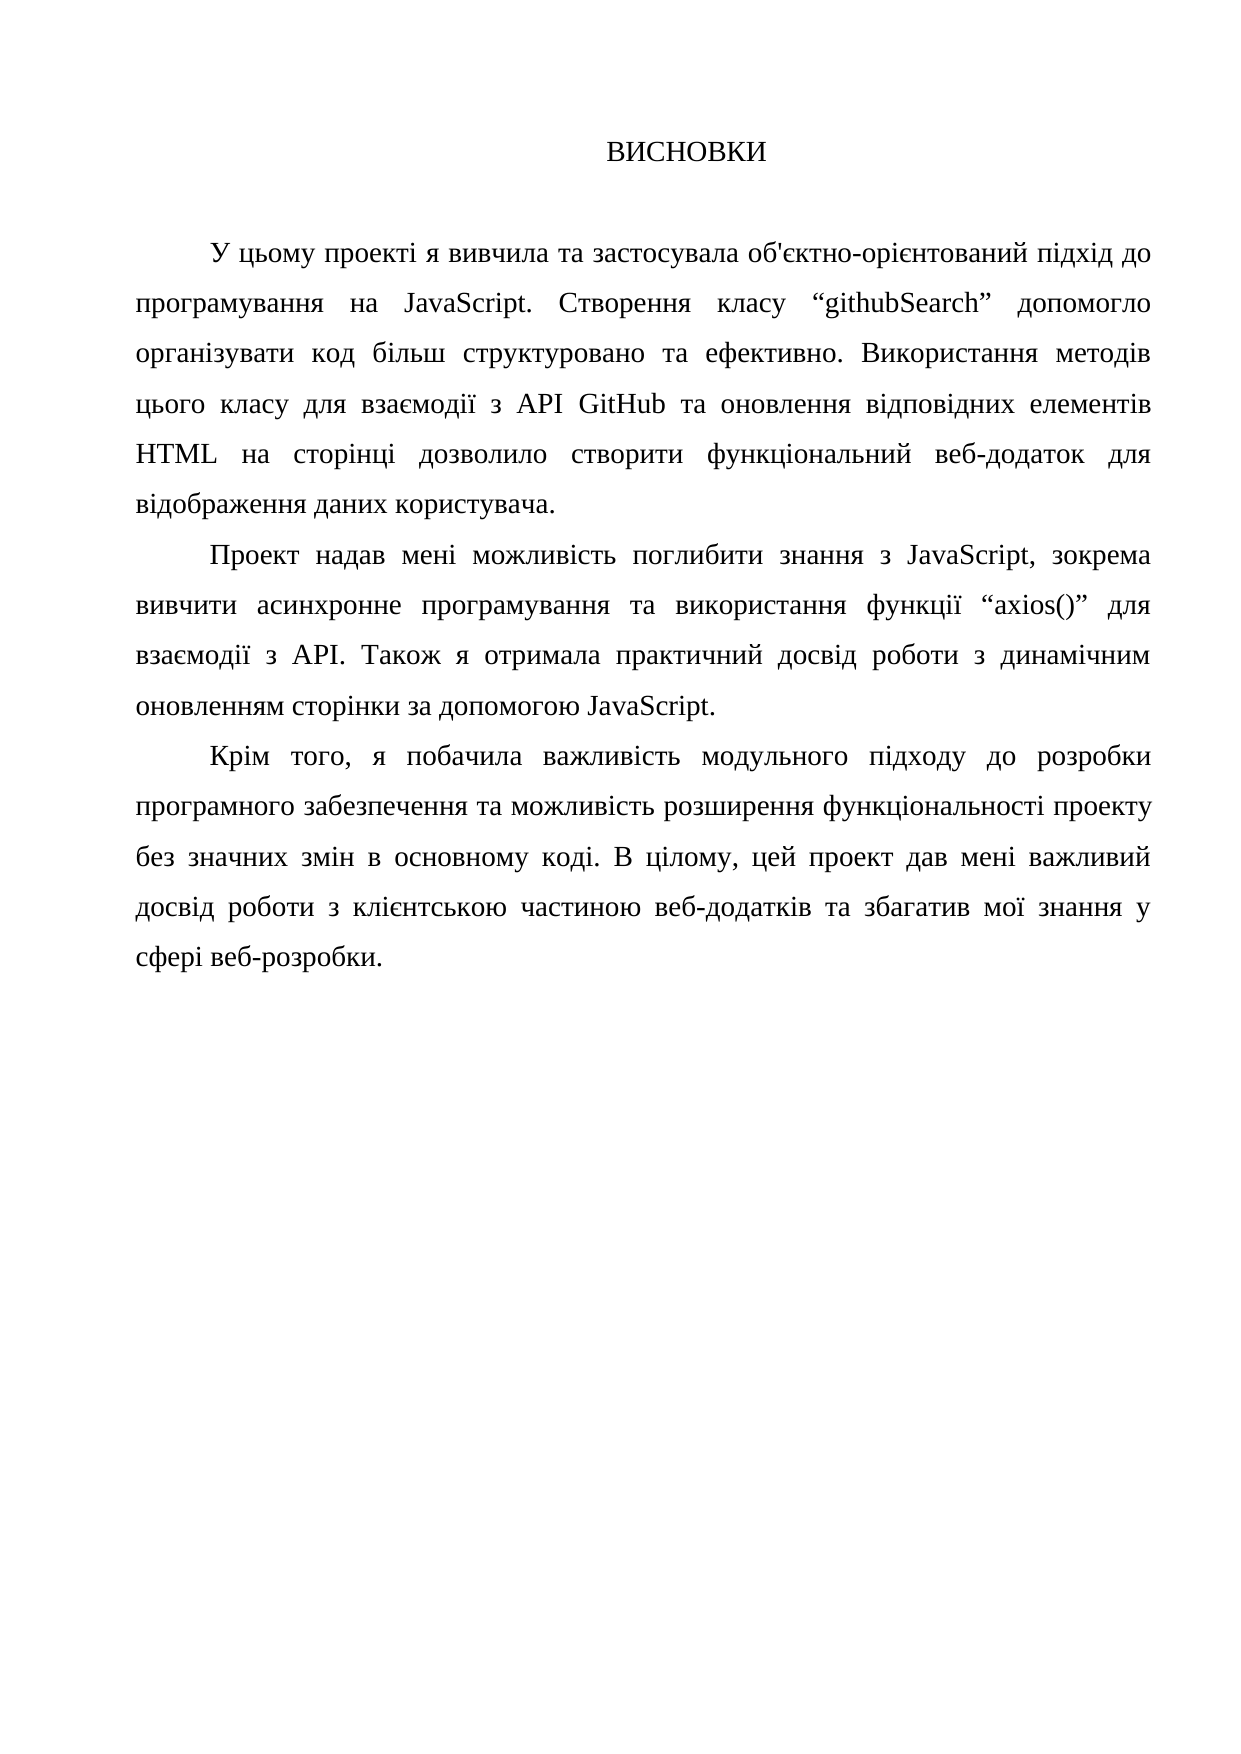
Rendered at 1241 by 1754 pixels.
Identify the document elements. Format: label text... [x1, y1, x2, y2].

text У цьому проекті я вивчила та застосувала об'єктно-орієнтований підхід до програмування на JavaScript. Створення класу “githubSearch” допомогло організувати код більш структуровано та ефективно. Використання методів цього класу для взаємодії з API GitHub та оновлення відповідних елементів HTML на сторінці дозволило створити функціональний веб-додаток для відображення даних користувача. [135, 235, 1152, 520]
text Проект надав мені можливість поглибити знання з JavaScript, зокрема вивчити асинхронне програмування та використання функції “axios()” для взаємодії з API. Також я отримала практичний досвід роботи з динамічним оновленням сторінки за допомогою JavaScript. [135, 537, 1152, 721]
text Крім того, я побачила важливість модульного підходу до розробки програмного забезпечення та можливість розширення функціональності проекту без значних змін в основному коді. В цілому, цей проект дав мені важливий досвід роботи з клієнтською частиною веб-додатків та збагатив мої знання у сфері веб-розробки. [135, 738, 1152, 973]
text ВИСНОВКИ [328, 134, 1045, 168]
